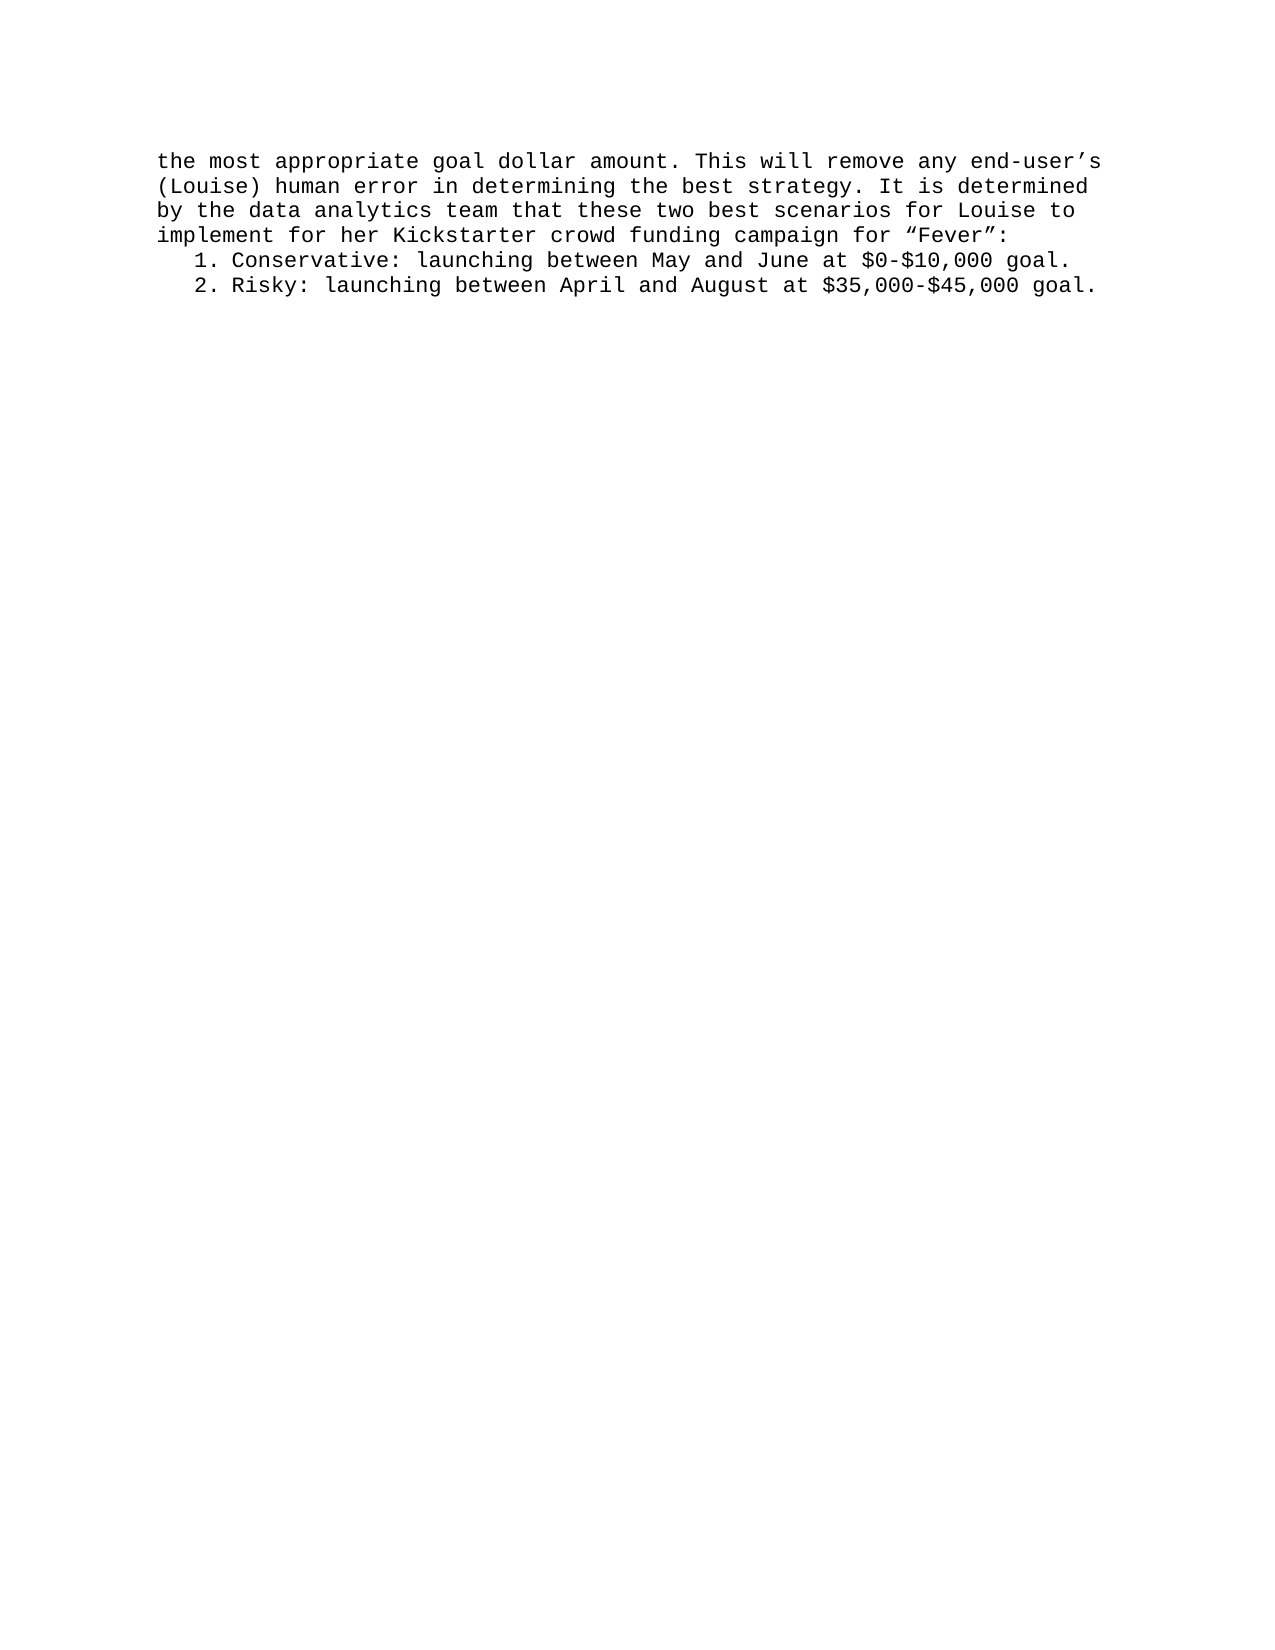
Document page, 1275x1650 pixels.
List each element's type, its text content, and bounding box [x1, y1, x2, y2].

list Conservative: launching between May and June at $0-$10,000 goal. [194, 249, 1118, 274]
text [156, 150, 1118, 249]
list Risky: launching between April and August at $35,000-$45,000 goal. [194, 274, 1118, 299]
